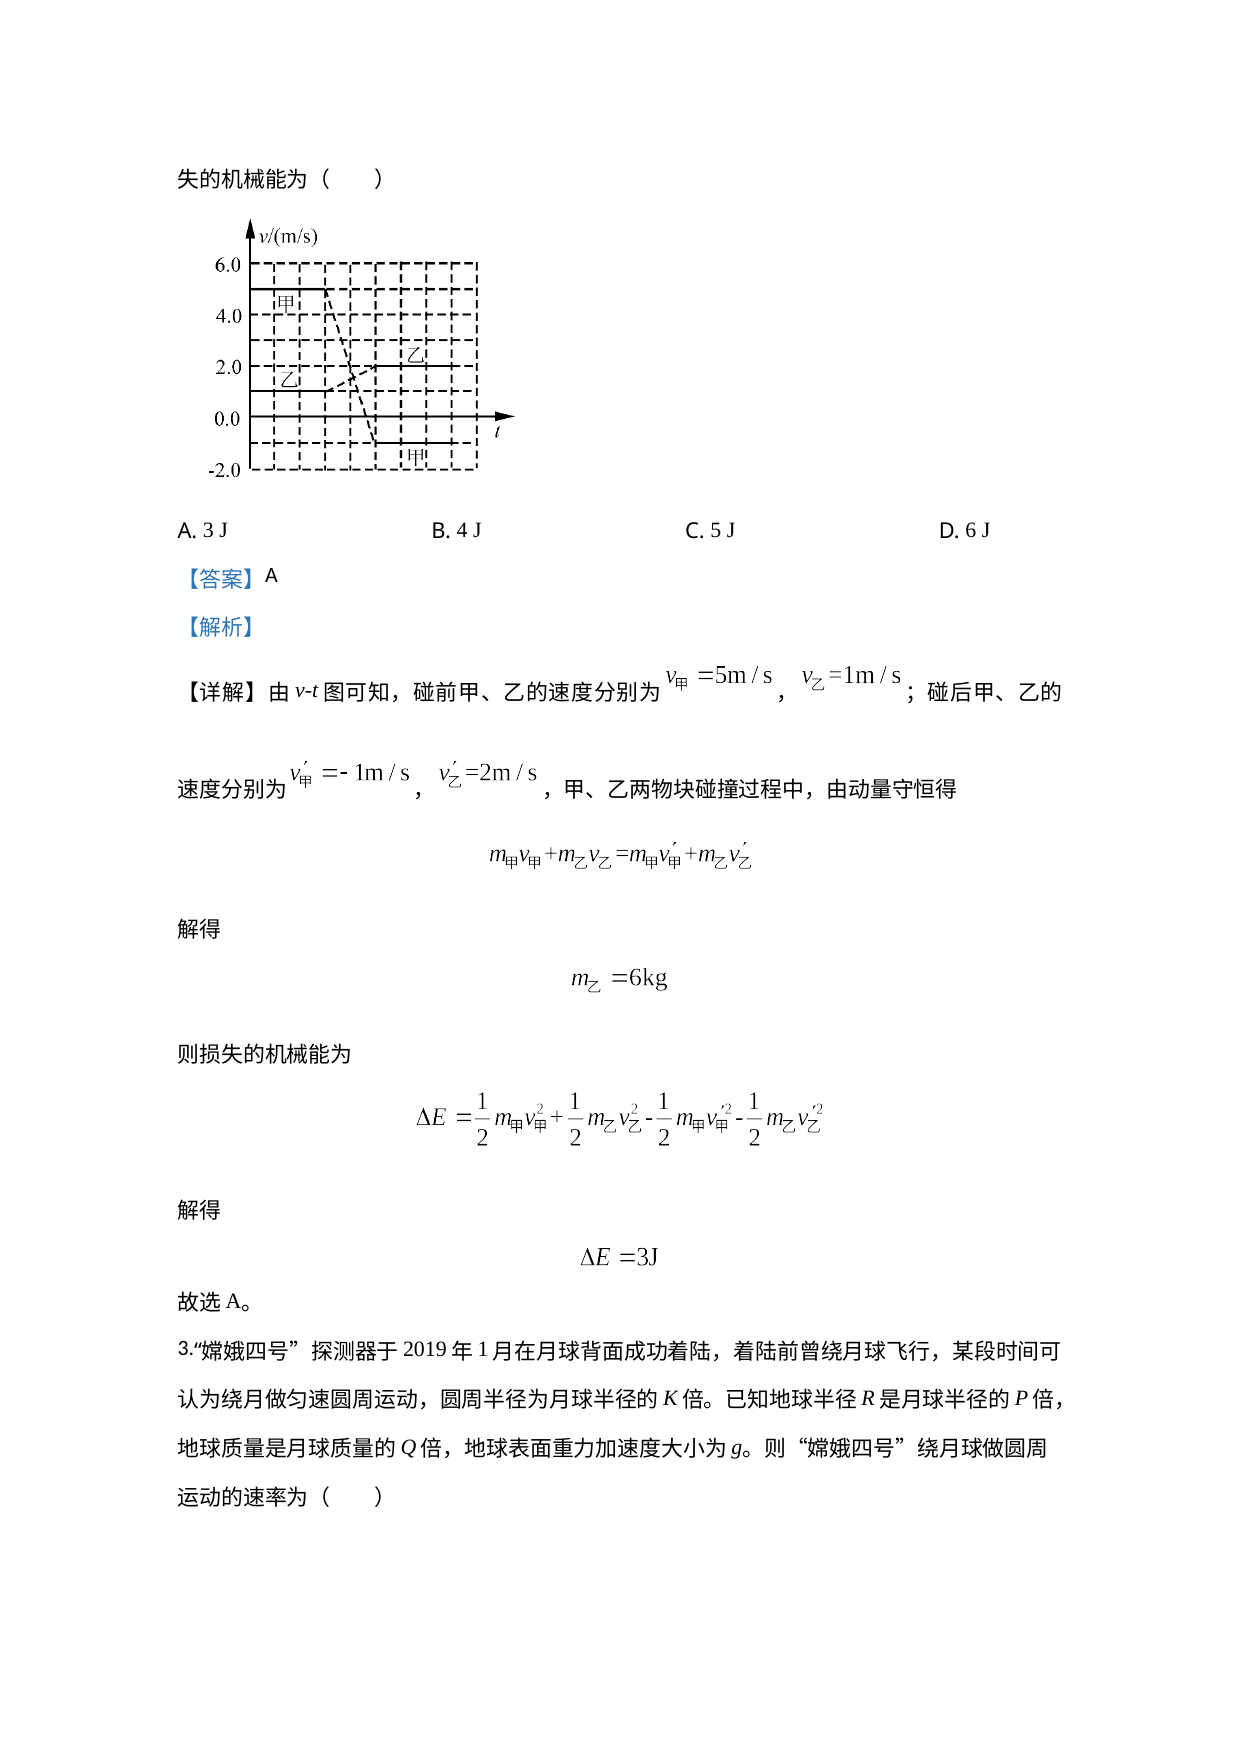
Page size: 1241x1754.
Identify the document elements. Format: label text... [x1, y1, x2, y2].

text 故选A。 [177, 1285, 1063, 1317]
text 【解析】 [177, 609, 1063, 642]
picture [177, 210, 534, 489]
text A. 3 J B. 4 J C. 5 J D. 6 J [177, 514, 1063, 546]
text 解得 [177, 912, 1063, 944]
text 3.“嫦娥四号”探测器于2019年1月在月球背面成功着陆，着陆前曾绕月球飞行，某段时间可认为绕月做匀速圆周运动，圆周半径为月球半径的K倍。已知地球半径R是月球半径的P倍，地球质量是月球质量的Q倍，地球表面重力加速度大小为g。则“嫦娥四号”绕月球做圆周运动的速率为（ ） [177, 1333, 1063, 1512]
text 2.甲、乙两个物块在光滑水平桌面上沿同一直线运动，甲追上乙，并与乙发生碰撞，碰撞前后甲、乙的速度随时间的变化如图中实线所示。已知甲的质量为1kg，则碰撞过程两物块损失的机械能为（ ） [177, 162, 1063, 194]
text 解得 [177, 1193, 1063, 1226]
text 则损失的机械能为 [177, 1036, 1063, 1069]
text 【答案】A [177, 561, 1063, 594]
text 【详解】由v-t图可知，碰前甲、乙的速度分别为，；碰后甲、乙的速度分别为，，甲、乙两物块碰撞过程中，由动量守恒得 [177, 658, 1063, 820]
